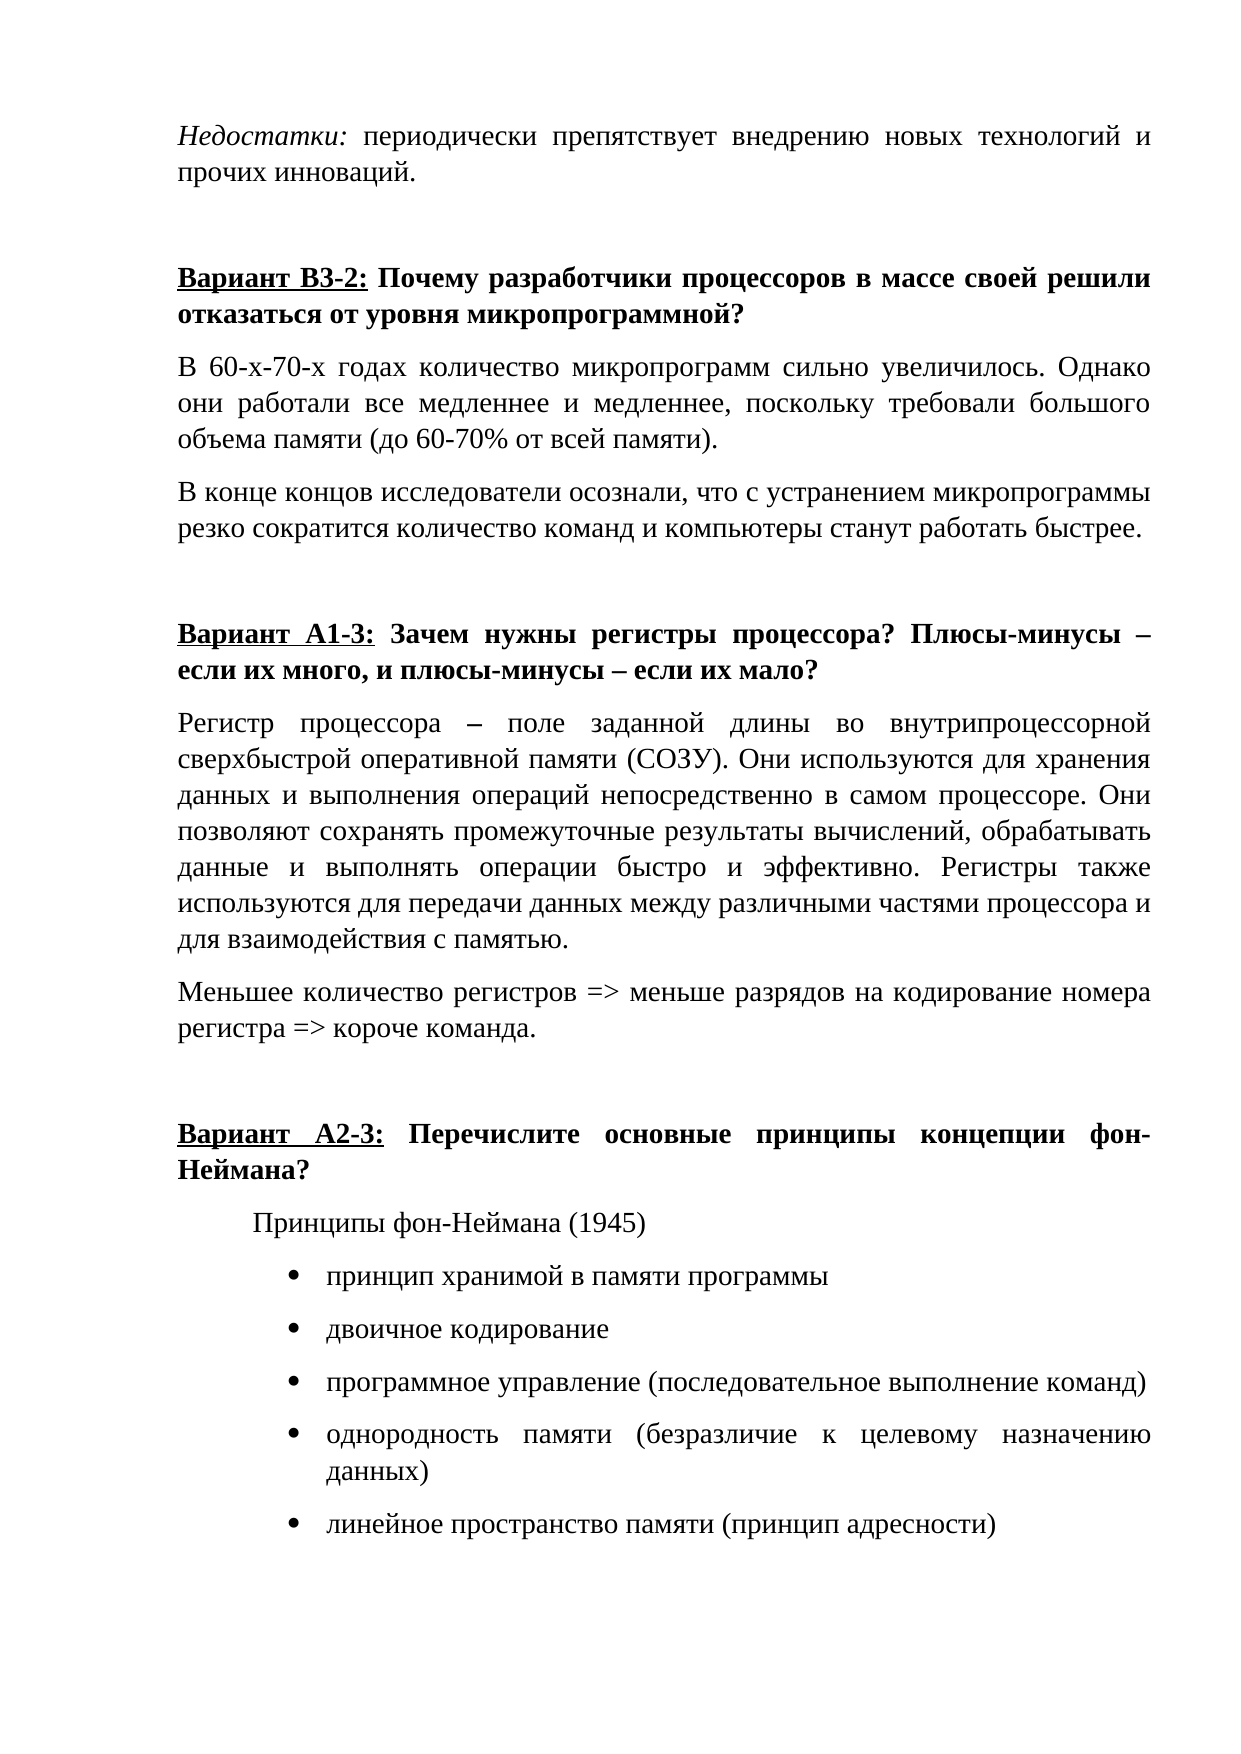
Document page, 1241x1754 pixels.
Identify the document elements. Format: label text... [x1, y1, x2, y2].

text Меньшее количество регистров => меньше разрядов на кодирование номера регистра => короче команда. [177, 974, 1152, 1044]
list однородность памяти (безразличие к целевому назначению данных) [288, 1417, 1152, 1486]
text Вариант B3-2: Почему разработчики процессоров в массе своей решили отказаться от уровня микропрограммной? [177, 260, 1152, 329]
list программное управление (последовательное выполнение команд) [288, 1364, 1152, 1397]
list двоичное кодирование [288, 1311, 1152, 1344]
text В 60-х-70-х годах количество микропрограмм сильно увеличилось. Однако они работали все медленнее и медленнее, поскольку требовали большого объема памяти (до 60-70% от всей памяти). [177, 349, 1152, 455]
text Принципы фон-Неймана (1945) [177, 1205, 1152, 1239]
list линейное пространство памяти (принцип адресности) [288, 1506, 1152, 1539]
text Регистр процессора – поле заданной длины во внутрипроцессорной сверхбыстрой оперативной памяти (СОЗУ). Они используются для хранения данных и выполнения операций непосредственно в самом процессоре. Они позволяют сохранять промежуточные результаты вычислений, обрабатывать данные и выполнять операции быстро и эффективно. Регистры также используются для передачи данных между различными частями процессора и для взаимодействия с памятью. [177, 705, 1152, 955]
text Вариант A2-3: Перечислите основные принципы концепции фон-Неймана? [177, 1116, 1152, 1186]
list принцип хранимой в памяти программы [288, 1258, 1152, 1292]
text Недостатки: периодически препятствует внедрению новых технологий и прочих инноваций. [177, 118, 1152, 188]
text В конце концов исследователи осознали, что с устранением микропрограммы резко сократится количество команд и компьютеры станут работать быстрее. [177, 474, 1152, 544]
text Вариант A1-3: Зачем нужны регистры процессора? Плюсы-минусы – если их много, и плюсы-минусы – если их мало? [177, 616, 1152, 685]
